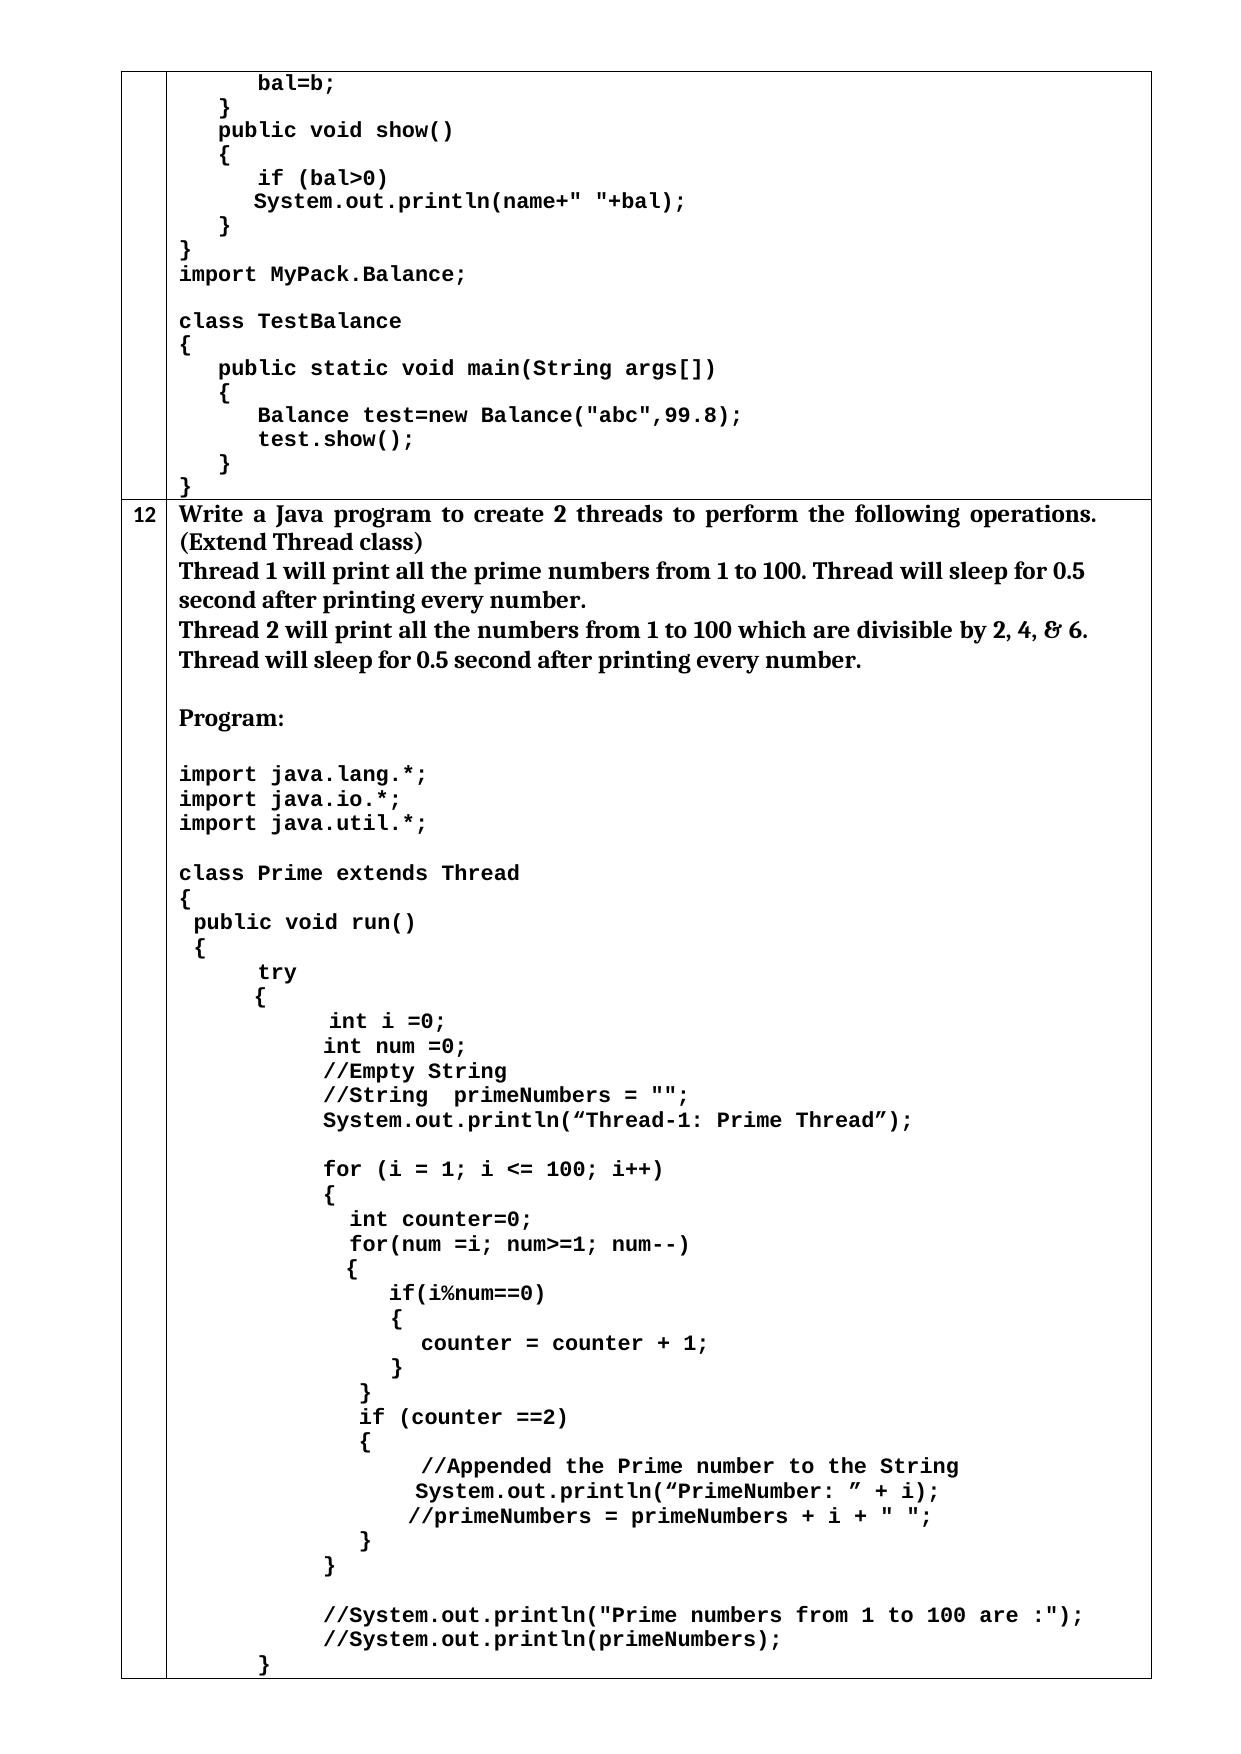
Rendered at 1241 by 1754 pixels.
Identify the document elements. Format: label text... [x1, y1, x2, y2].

table_cell } [167, 1554, 1151, 1591]
table_cell [122, 961, 166, 986]
table_cell } [167, 238, 1151, 261]
table_cell [122, 1530, 166, 1554]
table_cell if (counter ==2) [167, 1406, 1151, 1431]
table_cell { [167, 1431, 1151, 1455]
table_cell [122, 1010, 166, 1035]
table_cell Program: [167, 690, 1151, 748]
table_cell 12 [122, 500, 166, 528]
table_cell System.out.println(“Thread-1: Prime Thread”); [167, 1109, 1151, 1146]
table_cell System.out.println(name+" "+bal); [167, 190, 1151, 214]
table_cell } [167, 214, 1151, 238]
table_cell [122, 1184, 166, 1208]
table_cell [122, 1431, 166, 1455]
table_cell int counter=0; [167, 1208, 1151, 1233]
table_cell //System.out.println(primeNumbers); [167, 1629, 1151, 1653]
table_cell int i =0; [167, 1010, 1151, 1035]
table_cell { [167, 143, 1151, 167]
table_cell public void run() [167, 912, 1151, 936]
table_cell [122, 1146, 166, 1183]
table_cell [122, 1307, 166, 1332]
table_cell { [167, 1307, 1151, 1332]
table_header [122, 72, 166, 499]
table_cell Thread will sleep for 0.5 second after printing every number. [167, 646, 1151, 689]
table_cell [122, 1505, 166, 1530]
table_cell try [167, 961, 1151, 986]
table_cell [122, 1109, 166, 1146]
table_cell [122, 1283, 166, 1307]
table_cell if(i%num==0) [167, 1283, 1151, 1307]
table_cell [122, 813, 166, 850]
table_cell } [167, 1653, 1151, 1678]
table_cell [122, 850, 166, 887]
table_cell Thread 1 will print all the prime numbers from 1 to 100. Thread will sleep for 0.5 [167, 558, 1151, 587]
table_cell [122, 690, 166, 748]
table_cell //primeNumbers = primeNumbers + i + " "; [167, 1505, 1151, 1530]
table_cell (Extend Thread class) [167, 529, 1151, 558]
table_cell [122, 1480, 166, 1505]
table_cell import java.lang.*; [167, 748, 1151, 788]
table_cell } [167, 1530, 1151, 1554]
table_cell { [167, 936, 1151, 961]
table_cell [122, 529, 166, 558]
table_cell for (i = 1; i <= 100; i++) [167, 1146, 1151, 1183]
table_cell [122, 887, 166, 912]
table_cell import MyPack.Balance; [167, 261, 1151, 297]
table_cell { [167, 887, 1151, 912]
table_cell //System.out.println("Prime numbers from 1 to 100 are :"); [167, 1591, 1151, 1628]
table_cell [122, 1554, 166, 1591]
table_cell //String primeNumbers = ""; [167, 1085, 1151, 1109]
table_cell [122, 1629, 166, 1653]
table_cell Thread 2 will print all the numbers from 1 to 100 which are divisible by 2, 4, & 6. [167, 616, 1151, 646]
table_cell [122, 912, 166, 936]
table_cell if (bal>0) [167, 167, 1151, 190]
table_cell [122, 1035, 166, 1060]
table_cell test.show(); [167, 428, 1151, 452]
table_cell { [167, 1184, 1151, 1208]
table_cell [122, 788, 166, 813]
table_header bal=b; [167, 72, 1151, 96]
table_cell [122, 558, 166, 587]
table_cell [122, 1258, 166, 1282]
table_cell counter = counter + 1; [167, 1332, 1151, 1357]
table_cell [122, 1381, 166, 1406]
table_cell [122, 646, 166, 689]
table_cell [122, 1406, 166, 1431]
table_cell class Prime extends Thread [167, 850, 1151, 887]
table_cell [122, 1332, 166, 1357]
table_cell class TestBalance [167, 298, 1151, 333]
table_cell int num =0; [167, 1035, 1151, 1060]
table_cell [122, 1591, 166, 1628]
table_cell [122, 1085, 166, 1109]
table_cell [122, 936, 166, 961]
table_cell [122, 616, 166, 646]
table_cell { [167, 1258, 1151, 1282]
table_cell [122, 1208, 166, 1233]
table_cell [122, 1357, 166, 1381]
table_cell [122, 748, 166, 788]
table_cell Write a Java program to create 2 threads to perform the following operations. [167, 500, 1151, 528]
table_cell [122, 1060, 166, 1085]
table_cell public void show() [167, 119, 1151, 143]
table_cell } [167, 452, 1151, 476]
table_cell System.out.println(“PrimeNumber: ” + i); [167, 1480, 1151, 1505]
table_cell [122, 587, 166, 616]
table_cell } [167, 96, 1151, 119]
table_cell [122, 1653, 166, 1678]
table_cell import java.util.*; [167, 813, 1151, 850]
table_cell } [167, 1381, 1151, 1406]
table_cell [122, 986, 166, 1010]
table_cell } [167, 476, 1151, 499]
table_cell { [167, 334, 1151, 357]
table_cell //Empty String [167, 1060, 1151, 1085]
table_cell [122, 1455, 166, 1480]
table_cell [122, 1233, 166, 1258]
table_cell second after printing every number. [167, 587, 1151, 616]
table_cell { [167, 381, 1151, 404]
table_cell Balance test=new Balance("abc",99.8); [167, 405, 1151, 428]
table_cell import java.io.*; [167, 788, 1151, 813]
table_cell for(num =i; num>=1; num--) [167, 1233, 1151, 1258]
table_cell { [167, 986, 1151, 1010]
table_cell public static void main(String args[]) [167, 357, 1151, 381]
table_cell //Appended the Prime number to the String [167, 1455, 1151, 1480]
table_cell } [167, 1357, 1151, 1381]
